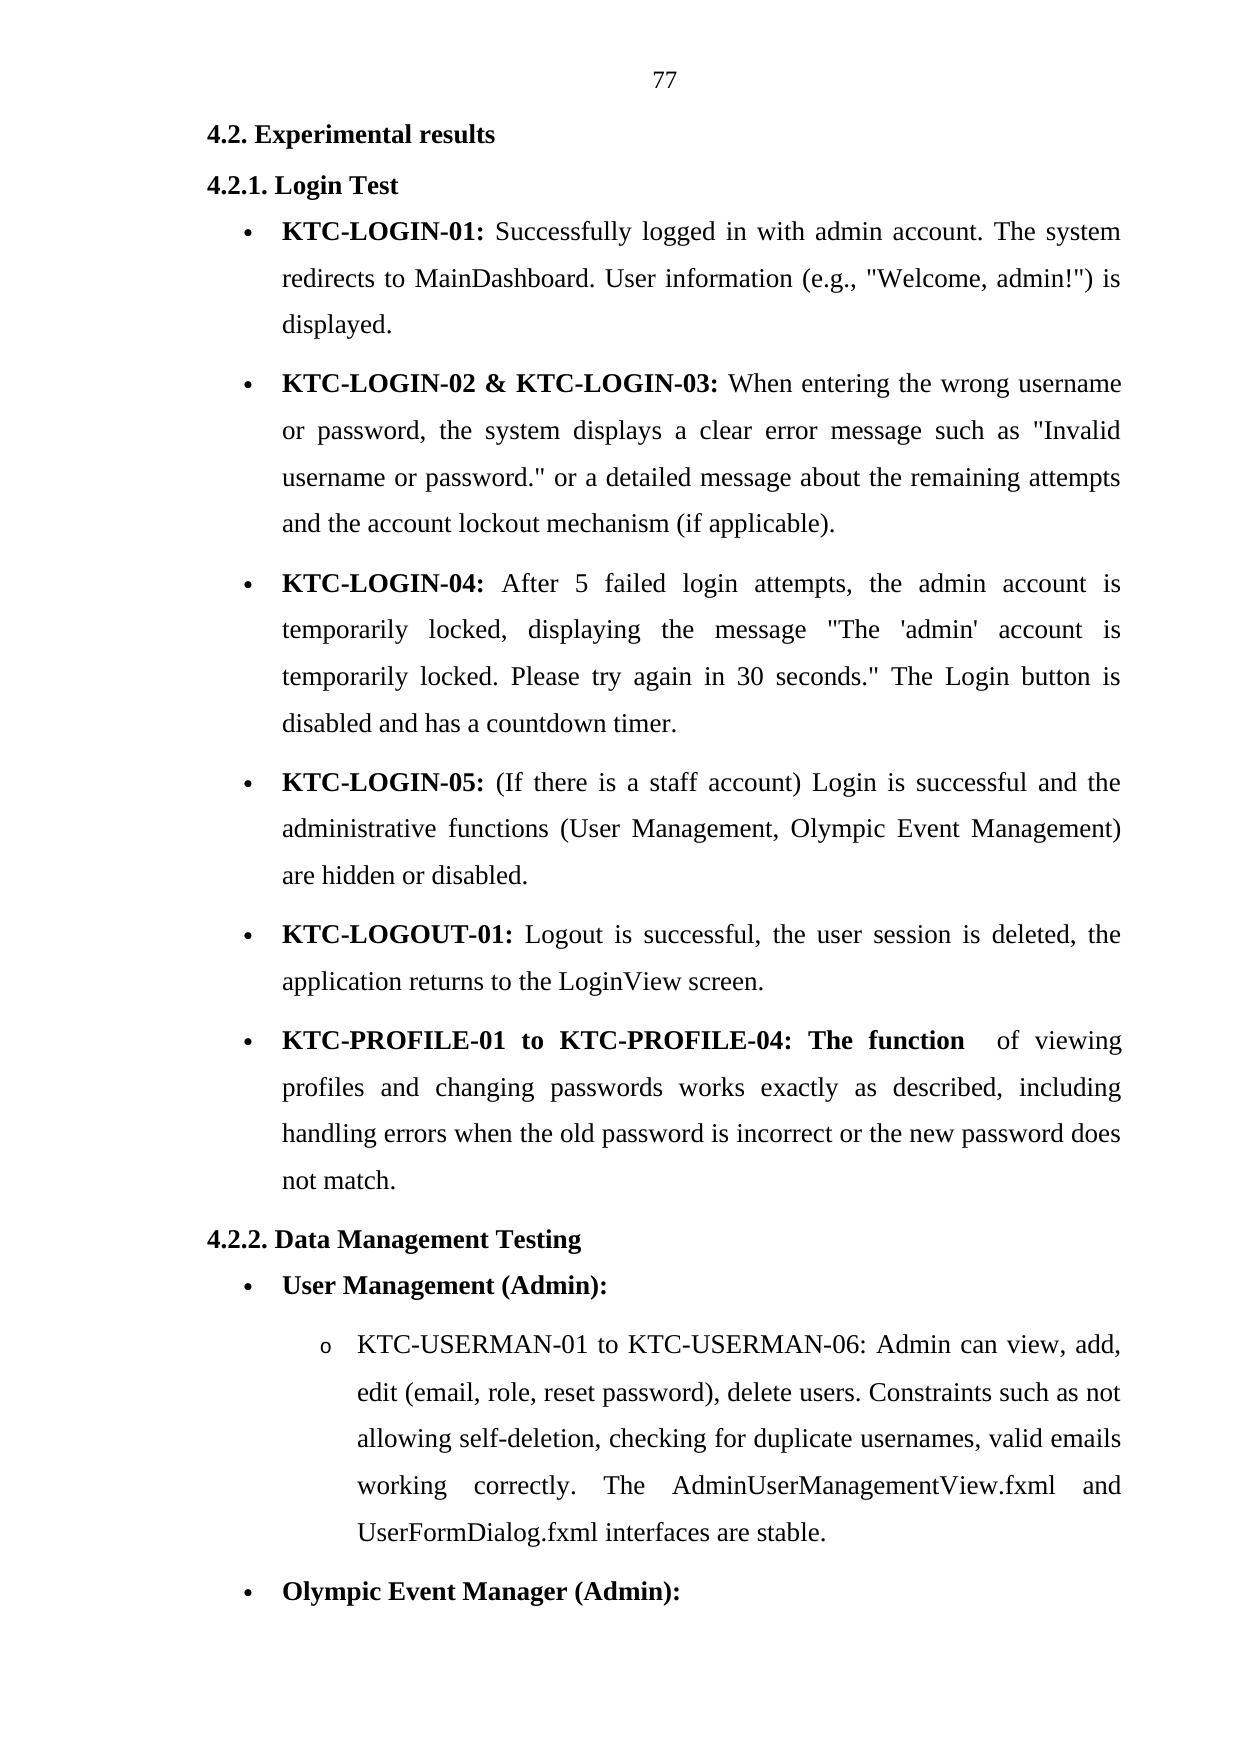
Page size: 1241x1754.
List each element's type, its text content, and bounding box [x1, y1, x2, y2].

list KTC-USERMAN-01 to KTC-USERMAN-06: Admin can view, add, edit (email, role, reset password), delete users. Constraints such as not allowing self-deletion, checking for duplicate usernames, valid emails working correctly. The AdminUserManagementView.fxml and UserFormDialog.fxml interfaces are stable. [319, 1328, 1122, 1547]
subtitle 4.2.2. Data Management Testing [207, 1223, 1122, 1254]
list KTC-PROFILE-01 to KTC-PROFILE-04: The function of viewing profiles and changing passwords works exactly as described, including handling errors when the old password is incorrect or the new password does not match. [244, 1024, 1122, 1195]
list KTC-LOGIN-02 & KTC-LOGIN-03: When entering the wrong username or password, the system displays a clear error message such as "Invalid username or password." or a detailed message about the remaining attempts and the account lockout mechanism (if applicable). [244, 367, 1122, 539]
subtitle 4.2. Experimental results [207, 118, 1122, 149]
list Olympic Event Manager (Admin): [244, 1575, 1122, 1606]
list KTC-LOGOUT-01: Logout is successful, the user session is deleted, the application returns to the LoginView screen. [244, 918, 1122, 996]
list User Management (Admin): [244, 1269, 1122, 1301]
list KTC-LOGIN-05: (If there is a staff account) Login is successful and the administrative functions (User Management, Olympic Event Management) are hidden or disabled. [244, 766, 1122, 890]
list KTC-LOGIN-01: Successfully logged in with admin account. The system redirects to MainDashboard. User information (e.g., "Welcome, admin!") is displayed. [244, 215, 1122, 339]
list KTC-LOGIN-04: After 5 failed login attempts, the admin account is temporarily locked, displaying the message "The 'admin' account is temporarily locked. Please try again in 30 seconds." The Login button is disabled and has a countdown timer. [244, 567, 1122, 738]
subtitle 4.2.1. Login Test [207, 169, 1122, 200]
